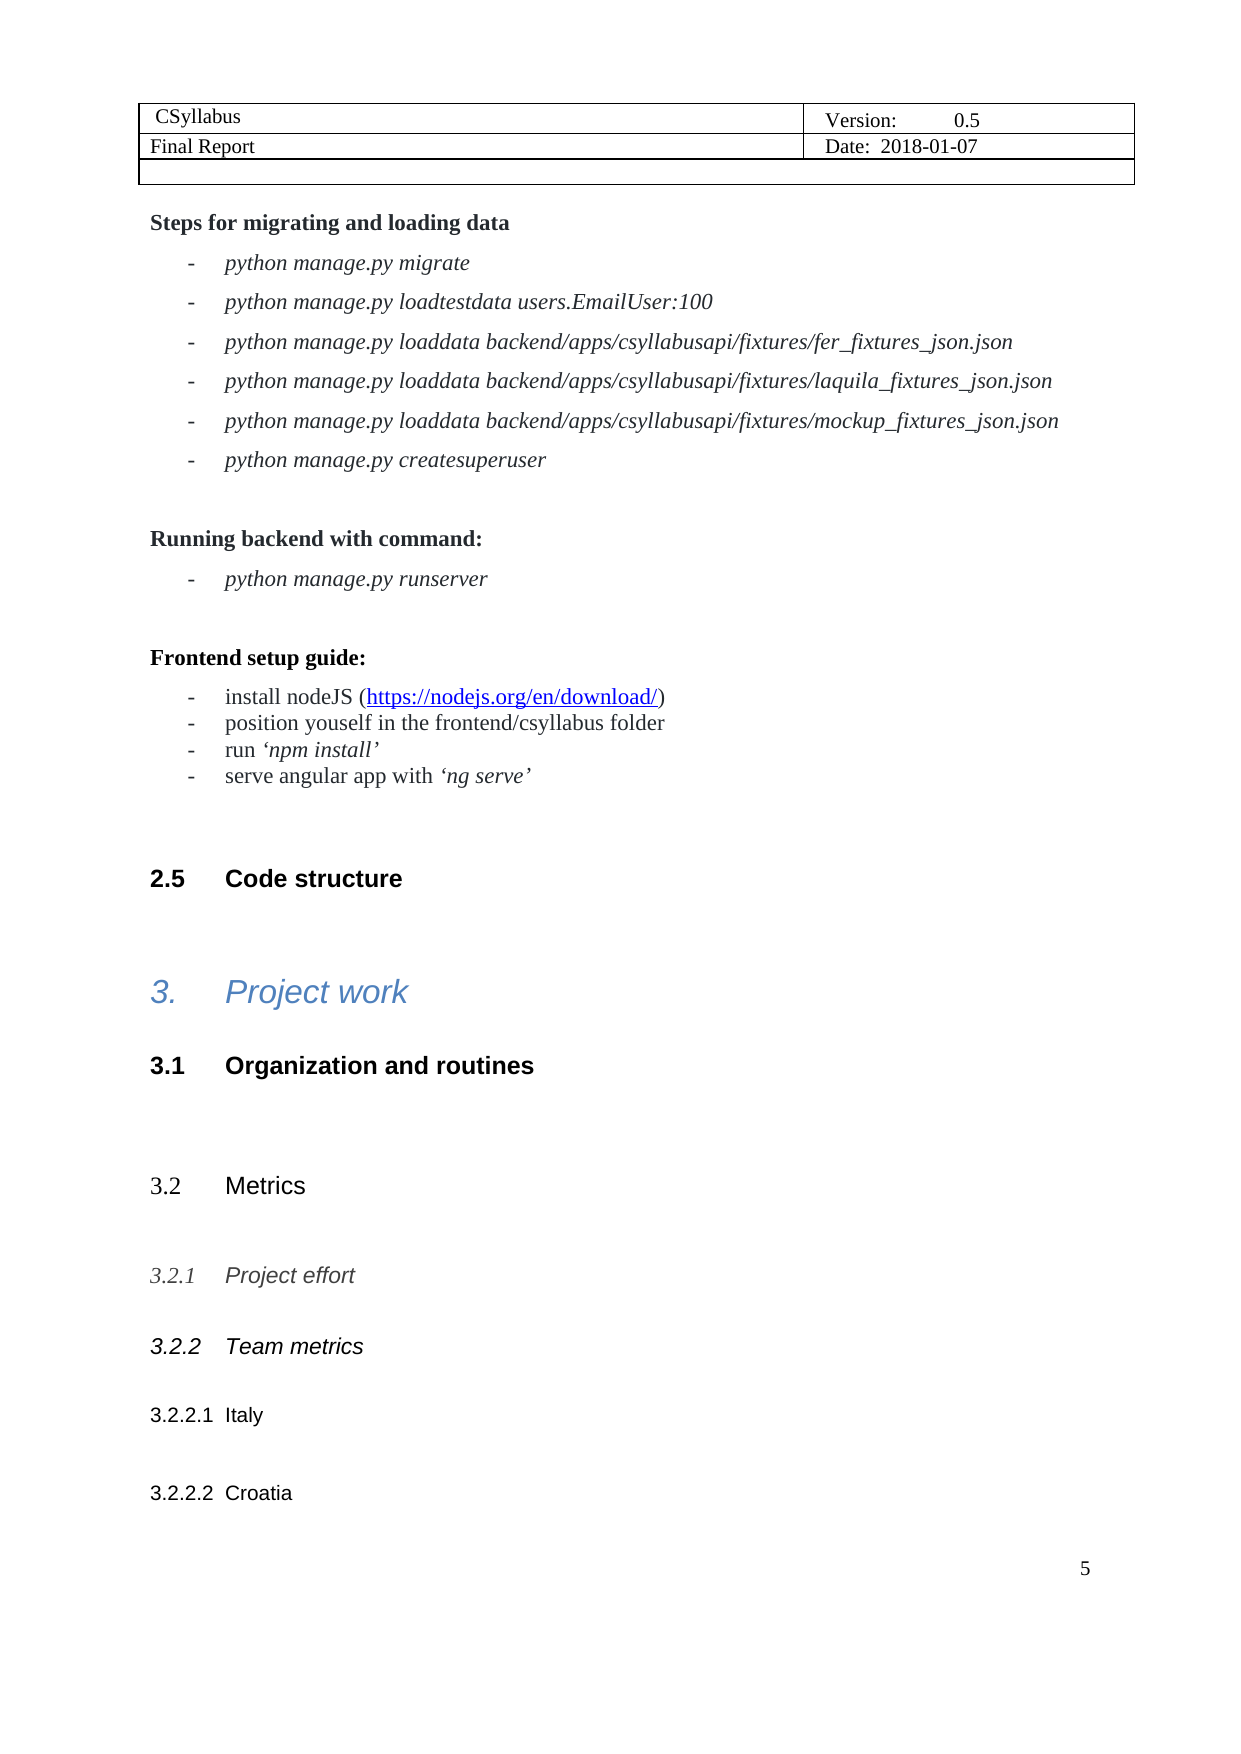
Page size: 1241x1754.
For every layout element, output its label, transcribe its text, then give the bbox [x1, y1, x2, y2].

list python manage.py runserver [187, 564, 1090, 591]
list python manage.py loaddata backend/apps/csyllabusapi/fixtures/mockup_fixtures_json.json [187, 407, 1090, 433]
list python manage.py loadtestdata users.EmailUser:100 [187, 288, 1090, 314]
list run ‘npm install’ [187, 736, 1090, 762]
subtitle Croatia [150, 1481, 1090, 1505]
subtitle Team metrics [150, 1333, 1090, 1360]
list Project work [150, 972, 1090, 1010]
list python manage.py migrate [187, 249, 1090, 275]
list position youself in the frontend/csyllabus folder [187, 709, 1090, 736]
text Frontend setup guide: [150, 643, 1090, 670]
list serve angular app with ‘ng serve’ [187, 762, 1090, 788]
subtitle Italy [150, 1402, 1090, 1426]
list python manage.py loaddata backend/apps/csyllabusapi/fixtures/laquila_fixtures_json.json [187, 367, 1090, 393]
list python manage.py loaddata backend/apps/csyllabusapi/fixtures/fer_fixtures_json.json [187, 328, 1090, 354]
text Steps for migrating and loading data [150, 209, 1090, 236]
subtitle Metrics [150, 1171, 1090, 1200]
list install nodeJS (https://nodejs.org/en/download/) [187, 683, 1090, 709]
list python manage.py createsuperuser [187, 446, 1090, 472]
subtitle Code structure [150, 864, 1090, 893]
subtitle Project effort [150, 1262, 1090, 1288]
text Running backend with command: [150, 525, 1090, 551]
subtitle Organization and routines [150, 1051, 1090, 1080]
